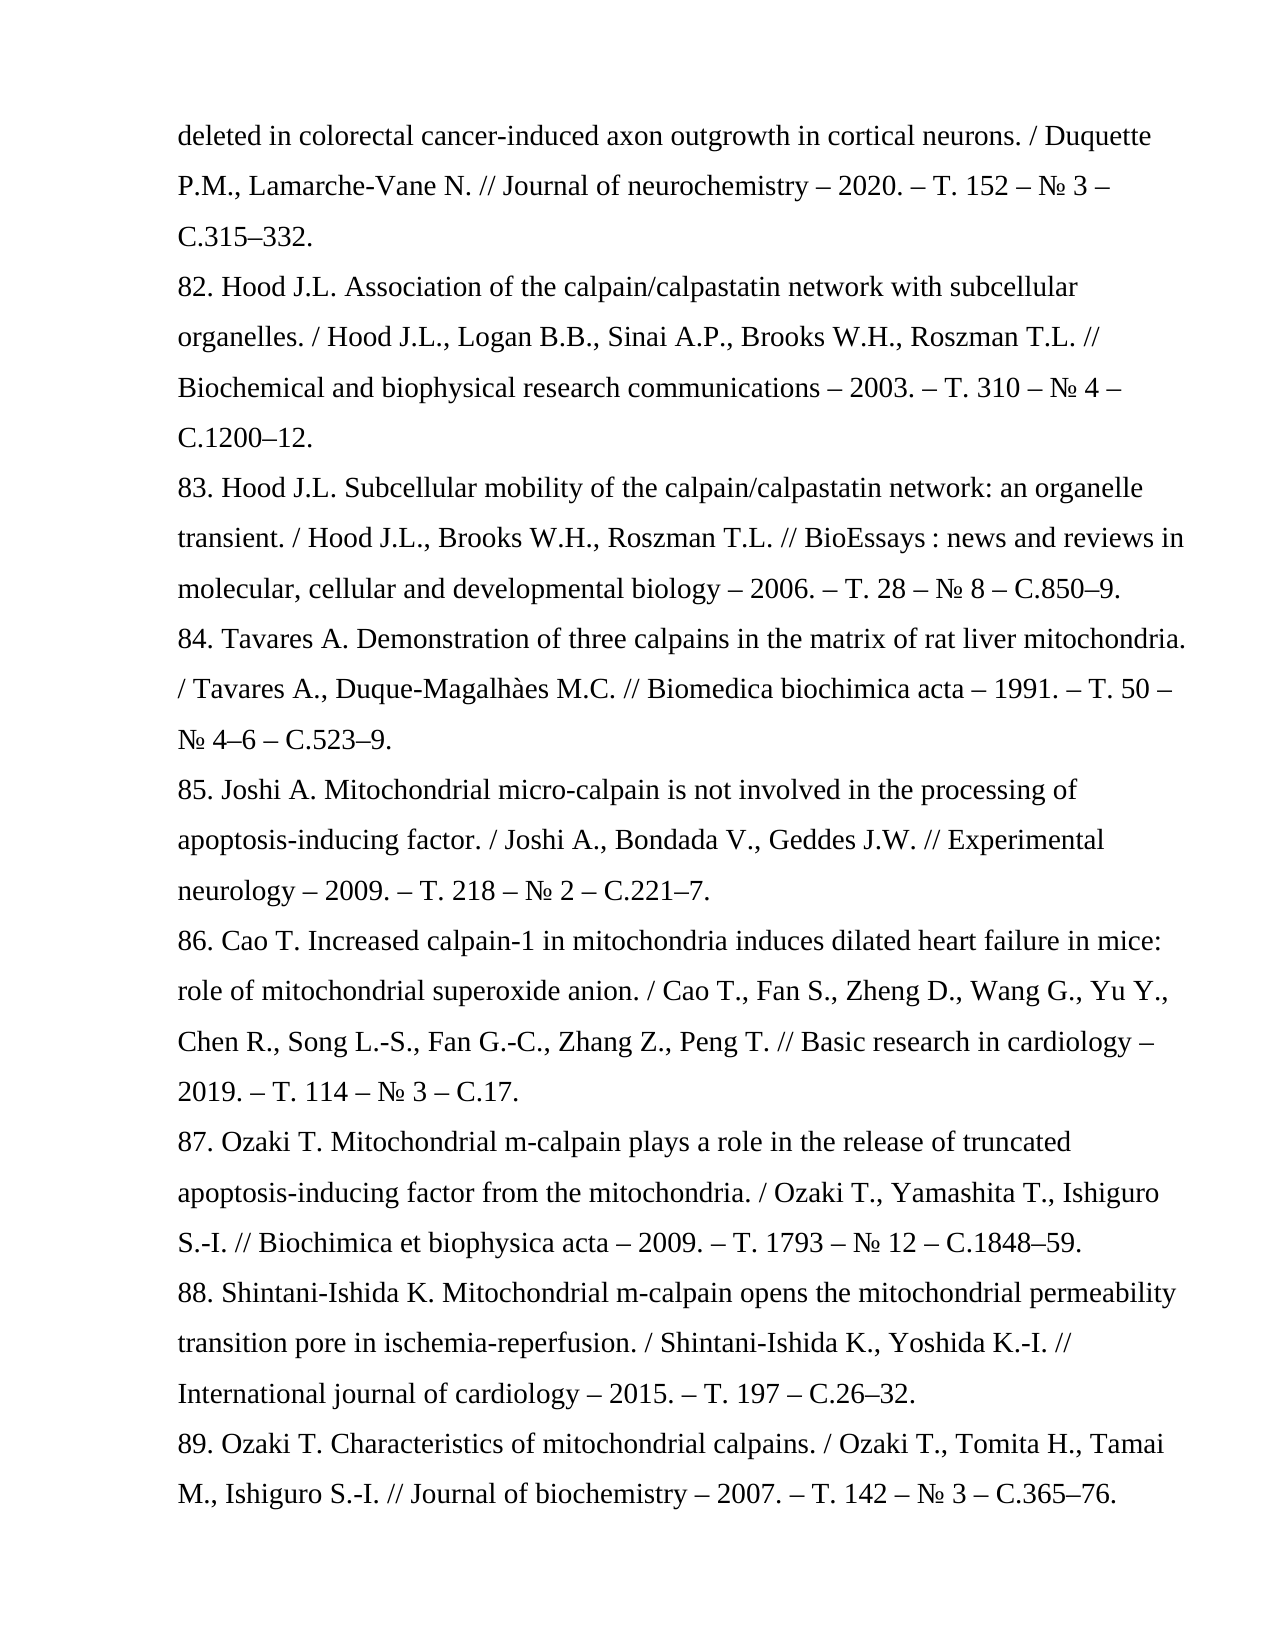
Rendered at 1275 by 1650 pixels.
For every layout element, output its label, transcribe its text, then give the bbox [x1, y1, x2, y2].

text 87. Ozaki T. Mitochondrial m-calpain plays a role in the release of truncated apoptosis-inducing factor from the mitochondria. / Ozaki T., Yamashita T., Ishiguro S.-I. // Biochimica et biophysica acta – 2009. – Т. 1793 – № 12 – С.1848–59. [177, 1124, 1186, 1258]
text 89. Ozaki T. Characteristics of mitochondrial calpains. / Ozaki T., Tomita H., Tamai M., Ishiguro S.-I. // Journal of biochemistry – 2007. – Т. 142 – № 3 – С.365–76. [177, 1426, 1186, 1510]
text 85. Joshi A. Mitochondrial micro-calpain is not involved in the processing of apoptosis-inducing factor. / Joshi A., Bondada V., Geddes J.W. // Experimental neurology – 2009. – Т. 218 – № 2 – С.221–7. [177, 772, 1186, 906]
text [177, 118, 1186, 252]
text 83. Hood J.L. Subcellular mobility of the calpain/calpastatin network: an organelle transient. / Hood J.L., Brooks W.H., Roszman T.L. // BioEssays : news and reviews in molecular, cellular and developmental biology – 2006. – Т. 28 – № 8 – С.850–9. [177, 470, 1186, 604]
text 84. Tavares A. Demonstration of three calpains in the matrix of rat liver mitochondria. / Tavares A., Duque-Magalhàes M.C. // Biomedica biochimica acta – 1991. – Т. 50 – № 4–6 – С.523–9. [177, 621, 1186, 755]
text 82. Hood J.L. Association of the calpain/calpastatin network with subcellular organelles. / Hood J.L., Logan B.B., Sinai A.P., Brooks W.H., Roszman T.L. // Biochemical and biophysical research communications – 2003. – Т. 310 – № 4 – С.1200–12. [177, 269, 1186, 453]
text 86. Cao T. Increased calpain-1 in mitochondria induces dilated heart failure in mice: role of mitochondrial superoxide anion. / Cao T., Fan S., Zheng D., Wang G., Yu Y., Chen R., Song L.-S., Fan G.-C., Zhang Z., Peng T. // Basic research in cardiology – 2019. – Т. 114 – № 3 – С.17. [177, 923, 1186, 1108]
text 88. Shintani-Ishida K. Mitochondrial m-calpain opens the mitochondrial permeability transition pore in ischemia-reperfusion. / Shintani-Ishida K., Yoshida K.-I. // International journal of cardiology – 2015. – Т. 197 – С.26–32. [177, 1275, 1186, 1409]
